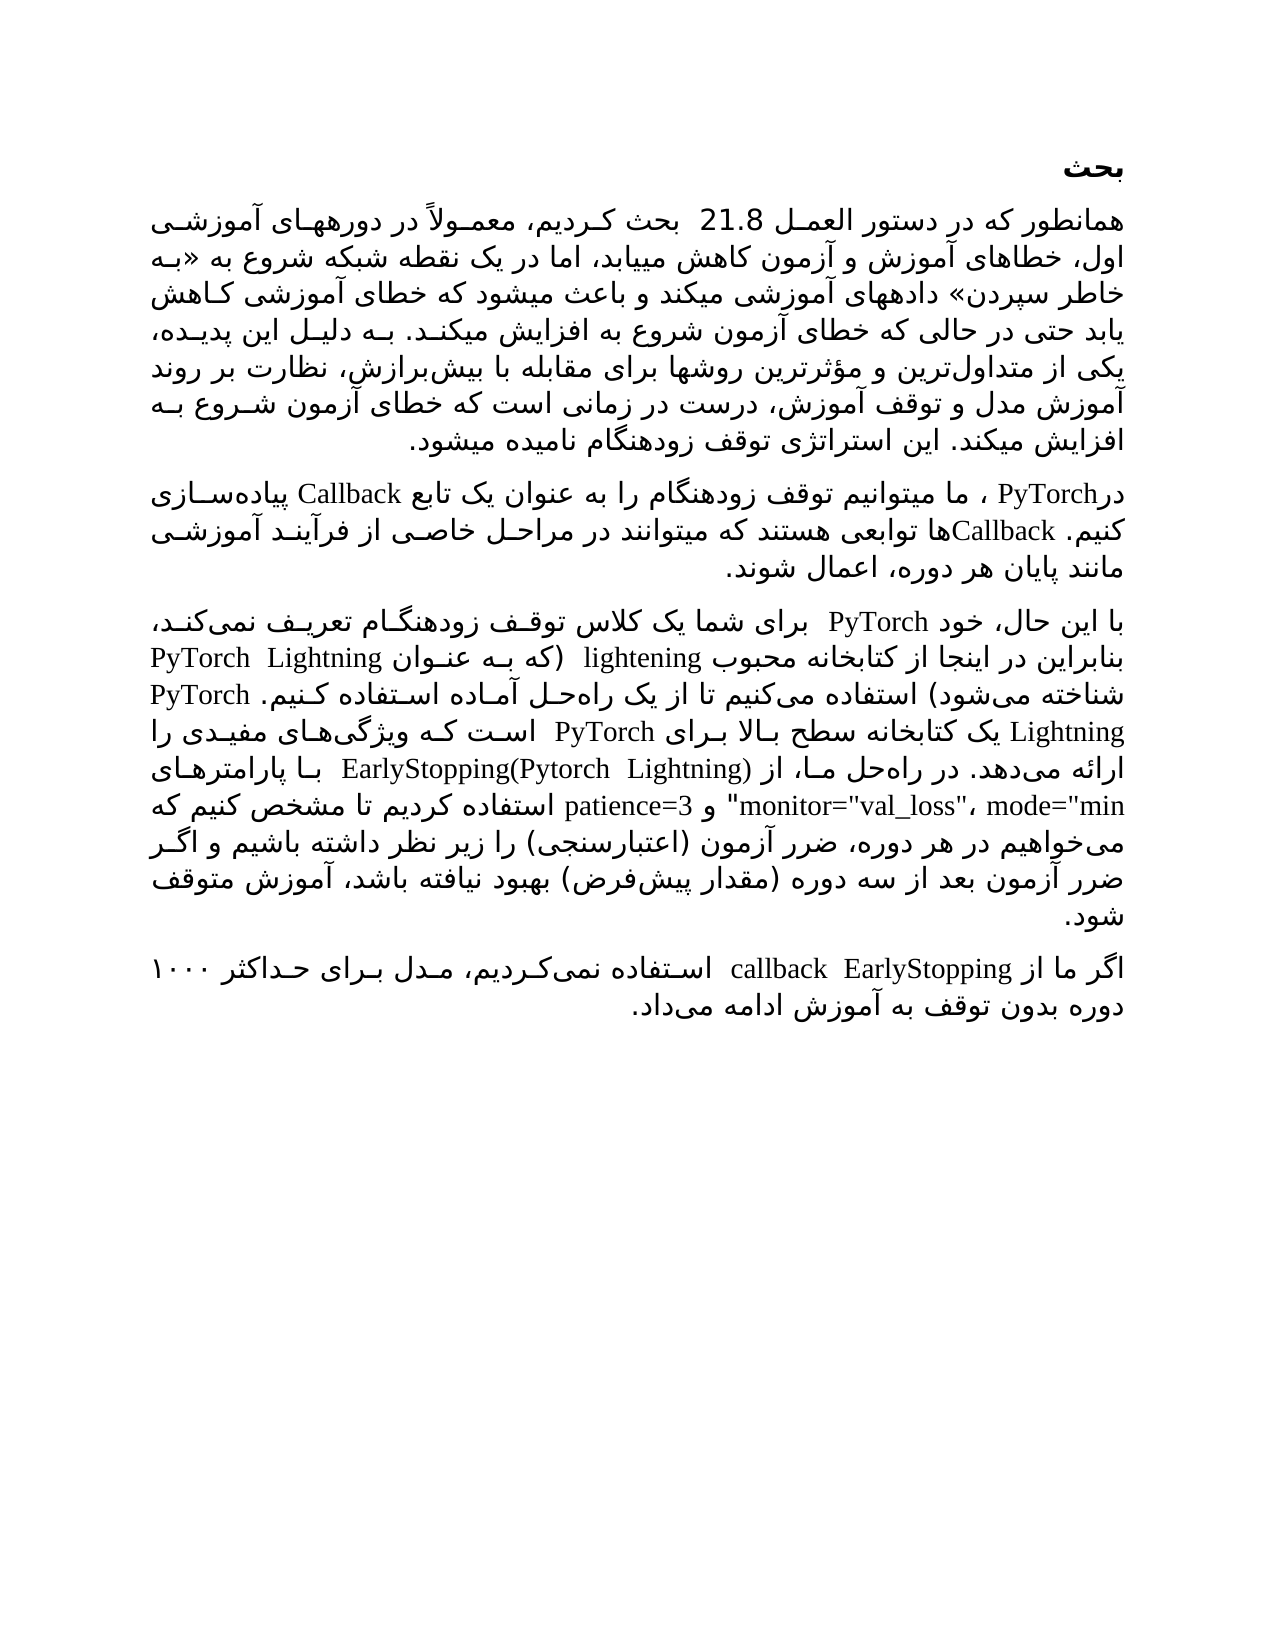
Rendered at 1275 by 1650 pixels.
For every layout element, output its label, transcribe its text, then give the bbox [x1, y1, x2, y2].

text با این حال، خود PyTorch برای شما یک کلاس توقف زودهنگام تعریف نمی‌کند، بنابراین در اینجا از کتابخانه محبوب lightening (که به عنوان PyTorch Lightning شناخته می‌شود) استفاده می‌کنیم تا از یک راه‌حل آماده استفاده کنیم. PyTorch Lightning یک کتابخانه سطح بالا برای PyTorch است که ویژگی‌های مفیدی را ارائه می‌دهد. در راه‌حل ما، از EarlyStopping(Pytorch Lightning) با پارامترهای monitor="val_loss"، mode="min" و patience=3 استفاده کردیم تا مشخص کنیم که می‌خواهیم در هر دوره، ضرر آزمون (اعتبارسنجی) را زیر نظر داشته باشیم و اگر ضرر آزمون بعد از سه دوره (مقدار پیش‌فرض) بهبود نیافته باشد، آموزش متوقف شود. [150, 604, 1125, 932]
text درPyTorch ، ما میتوانیم توقف زودهنگام را به عنوان یک تابع Callback پیاده‌سازی کنیم. Callback‌‌ها توابعی هستند که میتوانند در مراحل خاصی از فرآیند آموزشی مانند پایان هر دوره، اعمال شوند. [150, 477, 1125, 584]
text همانطور که در دستور العمل 21.8 بحث کردیم، معمولاً در دورههای آموزشی اول، خطاهای آموزش و آزمون کاهش مییابد، اما در یک نقطه شبکه شروع به «به خاطر سپردن» دادههای آموزشی میکند و باعث میشود که خطای آموزشی کاهش یابد حتی در حالی که خطای آزمون شروع به افزایش میکند. به دلیل این پدیده، یکی از متداول‌ترین و مؤثرترین روشها برای مقابله با بیش‌برازش، نظارت بر روند آموزش مدل و توقف آموزش، درست در زمانی است که خطای آزمون شروع به افزایش میکند. این استراتژی توقف زودهنگام نامیده میشود. [150, 203, 1125, 457]
text بحث [150, 150, 1125, 184]
text اگر ما از callback EarlyStopping استفاده نمی‌کردیم، مدل برای حداکثر ۱۰۰۰ دوره بدون توقف به آموزش ادامه می‌داد. [150, 952, 1125, 1022]
